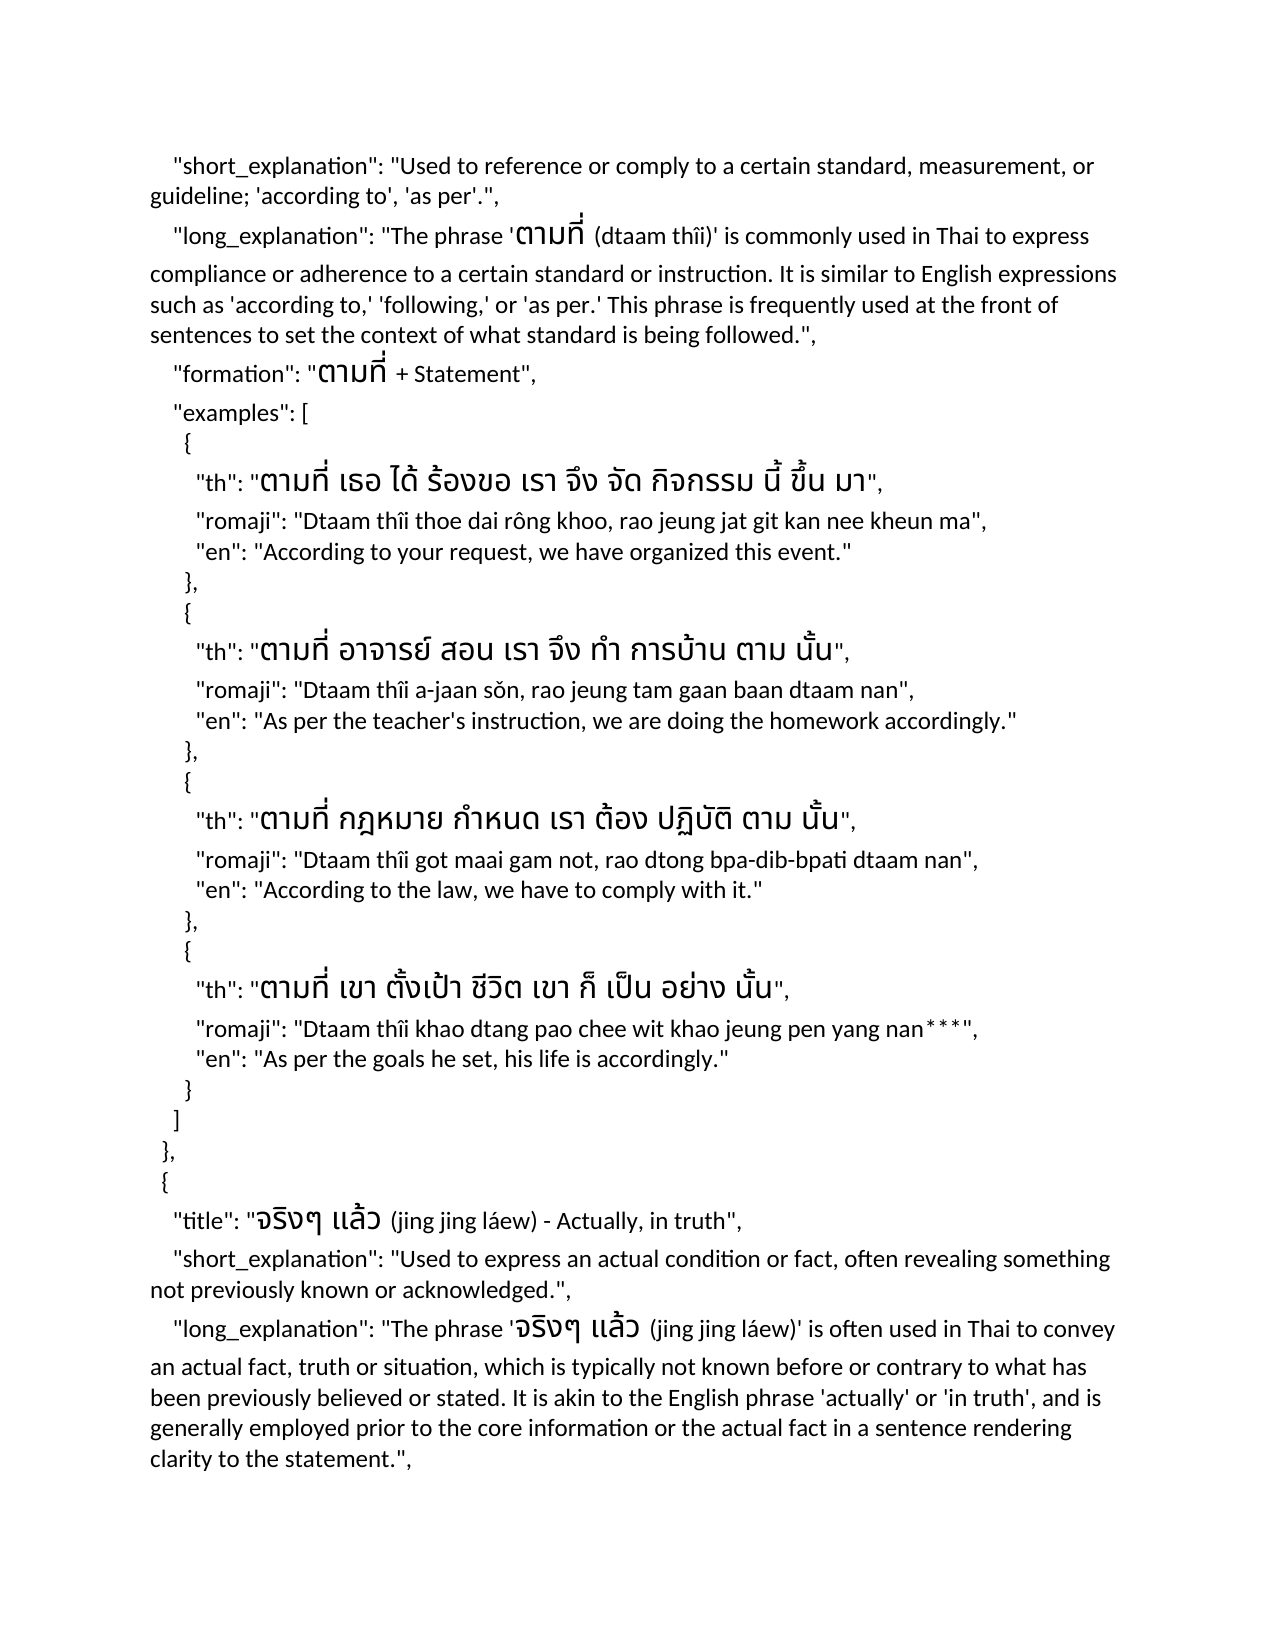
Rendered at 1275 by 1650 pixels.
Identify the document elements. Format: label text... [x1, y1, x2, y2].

text ] [150, 1104, 1125, 1135]
text "romaji": "Dtaam thîi a-jaan sǒn, rao jeung tam gaan baan dtaam nan", [150, 674, 1125, 705]
text { [150, 1166, 1125, 1196]
text "examples": [ [150, 397, 1125, 427]
text { [150, 935, 1125, 966]
text "en": "According to the law, we have to comply with it." [150, 874, 1125, 905]
text "th": "ตามที่ อาจารย์ สอน เรา จึง ทำ การบ้าน ตาม นั้น", [150, 627, 1125, 674]
text } [150, 1074, 1125, 1104]
text }, [150, 566, 1125, 597]
text "formation": "ตามที่ + Statement", [150, 350, 1125, 397]
text }, [150, 905, 1125, 935]
text }, [150, 736, 1125, 766]
text "th": "ตามที่ เขา ตั้งเป้า ชีวิต เขา ก็ เป็น อย่าง นั้น", [150, 966, 1125, 1013]
text "long_explanation": "The phrase 'ตามที่ (dtaam thîi)' is commonly used in Thai to express compliance or adherence to a certain standard or instruction. It is similar to English expressions such as 'according to,' 'following,' or 'as per.' This phrase is frequently used at the front of sentences to set the context of what standard is being followed.", [150, 211, 1125, 350]
text }, [150, 1135, 1125, 1166]
text "title": "จริงๆ แล้ว (jing jing láew) - Actually, in truth", [150, 1196, 1125, 1243]
text { [150, 766, 1125, 797]
text "long_explanation": "The phrase 'จริงๆ แล้ว (jing jing láew)' is often used in Thai to convey an actual fact, truth or situation, which is typically not known before or contrary to what has been previously believed or stated. It is akin to the English phrase 'actually' or 'in truth', and is generally employed prior to the core information or the actual fact in a sentence rendering clarity to the statement.", [150, 1304, 1125, 1474]
text "romaji": "Dtaam thîi got maai gam not, rao dtong bpa-dib-bpati dtaam nan", [150, 844, 1125, 874]
text "romaji": "Dtaam thîi khao dtang pao chee wit khao jeung pen yang nan***", [150, 1013, 1125, 1043]
text "en": "As per the goals he set, his life is accordingly." [150, 1043, 1125, 1074]
text "th": "ตามที่ เธอ ได้ ร้องขอ เรา จึง จัด กิจกรรม นี้ ขึ้น มา", [150, 458, 1125, 505]
text "en": "As per the teacher's instruction, we are doing the homework accordingly." [150, 705, 1125, 736]
text "short_explanation": "Used to express an actual condition or fact, often revealing something not previously known or acknowledged.", [150, 1243, 1125, 1304]
text { [150, 427, 1125, 458]
text "th": "ตามที่ กฎหมาย กำหนด เรา ต้อง ปฏิบัติ ตาม นั้น", [150, 797, 1125, 844]
text "en": "According to your request, we have organized this event." [150, 536, 1125, 566]
text "short_explanation": "Used to reference or comply to a certain standard, measurement, or guideline; 'according to', 'as per'.", [150, 150, 1125, 211]
text "romaji": "Dtaam thîi thoe dai rông khoo, rao jeung jat git kan nee kheun ma", [150, 505, 1125, 536]
text { [150, 597, 1125, 627]
